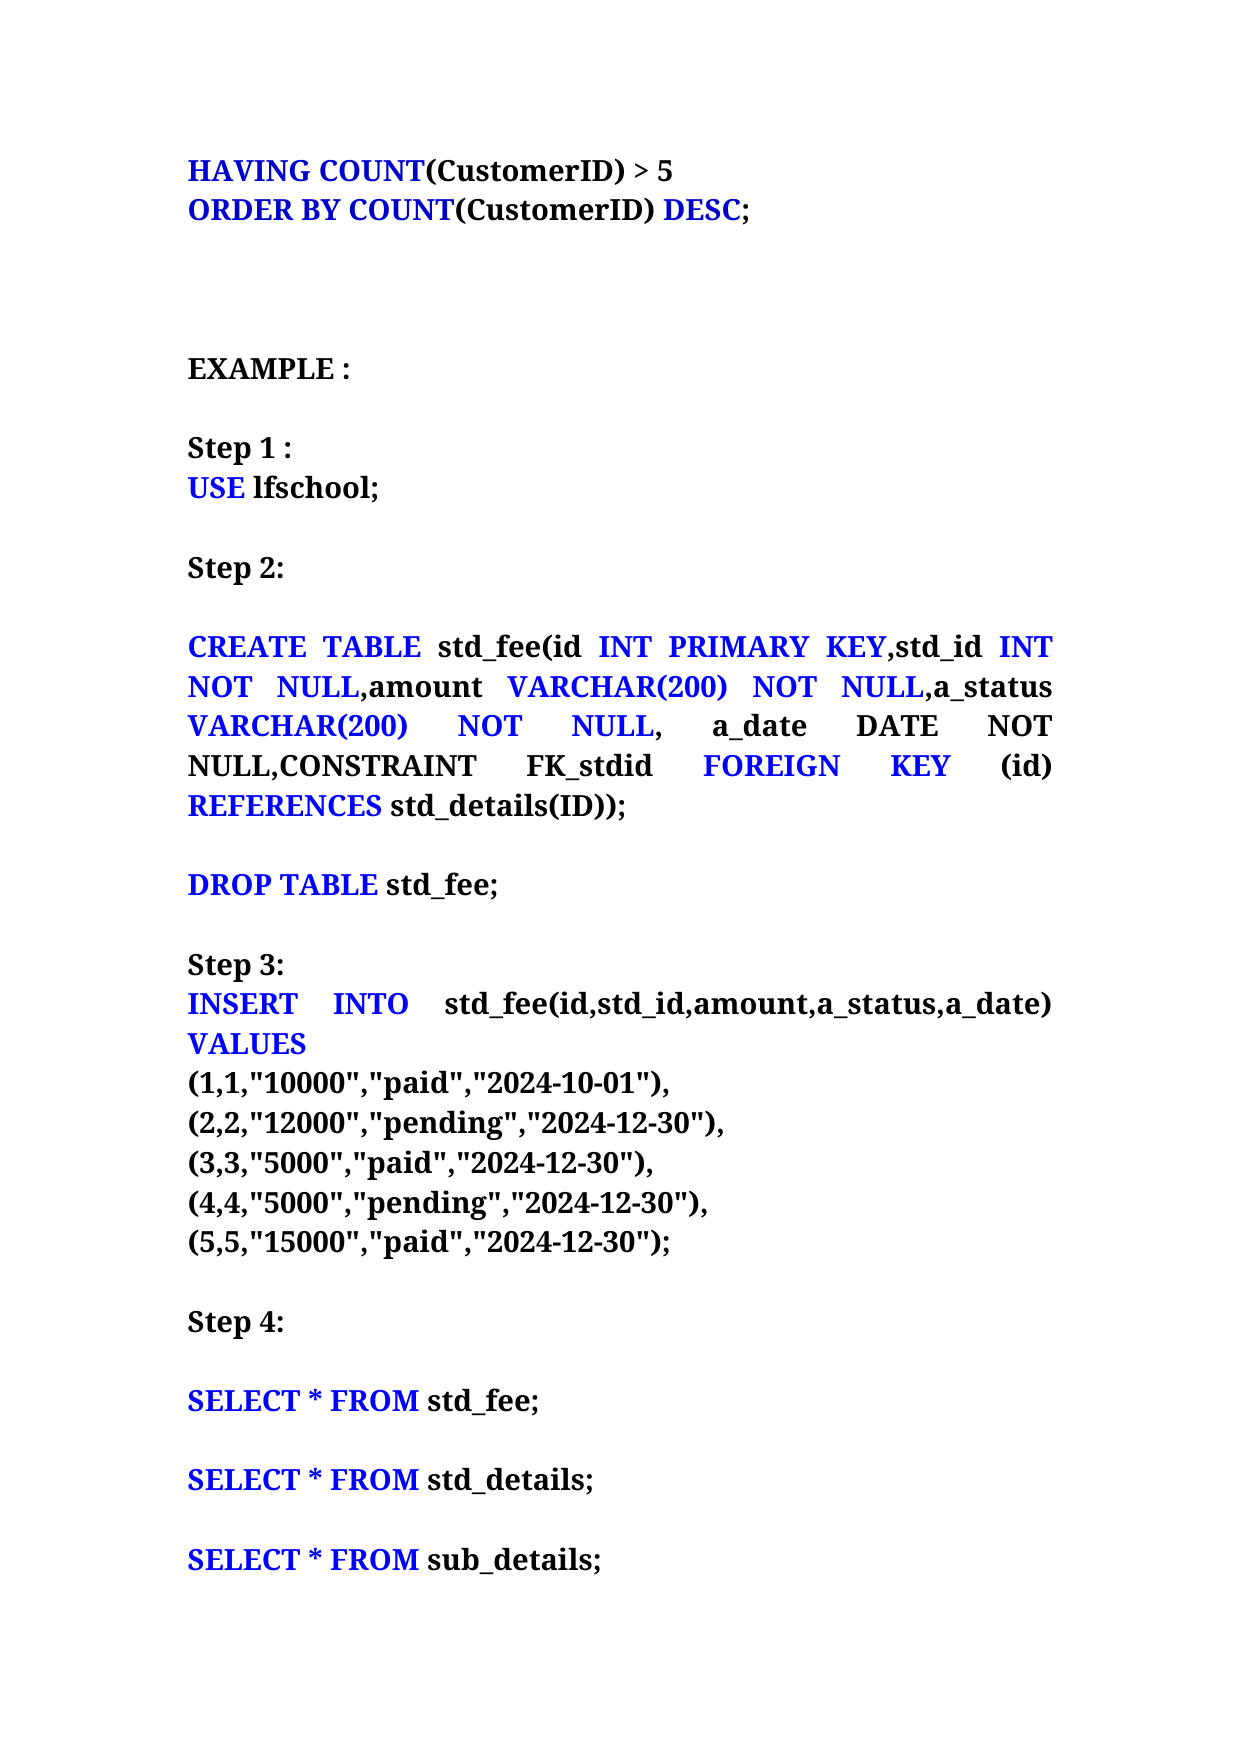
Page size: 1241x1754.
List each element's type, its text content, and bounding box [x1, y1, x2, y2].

list (1,1,"10000","paid","2024-10-01"), [187, 1063, 1053, 1102]
list CREATE TABLE std_fee(id INT PRIMARY KEY,std_id INT NOT NULL,amount VARCHAR(200) NOT NULL,a_status VARCHAR(200) NOT NULL, a_date DATE NOT NULL,CONSTRAINT FK_stdid FOREIGN KEY (id) REFERENCES std_details(ID)); [187, 626, 1053, 825]
list INSERT INTO std_fee(id,std_id,amount,a_status,a_date) VALUES [187, 983, 1053, 1063]
list (4,4,"5000","pending","2024-12-30"), [187, 1182, 1053, 1222]
list (5,5,"15000","paid","2024-12-30"); [187, 1222, 1053, 1261]
list SELECT * FROM std_details; [187, 1460, 1053, 1499]
list Step 2: [187, 547, 1053, 587]
list (2,2,"12000","pending","2024-12-30"), [187, 1102, 1053, 1142]
list EXAMPLE : [187, 348, 1053, 388]
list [187, 150, 1053, 229]
list SELECT * FROM std_fee; [187, 1380, 1053, 1420]
list Step 1 : [187, 428, 1053, 467]
list (3,3,"5000","paid","2024-12-30"), [187, 1142, 1053, 1182]
list DROP TABLE std_fee; [187, 864, 1053, 904]
list USE lfschool; [187, 467, 1053, 507]
list SELECT * FROM sub_details; [187, 1539, 1053, 1579]
list Step 4: [187, 1301, 1053, 1341]
list Step 3: [187, 944, 1053, 983]
